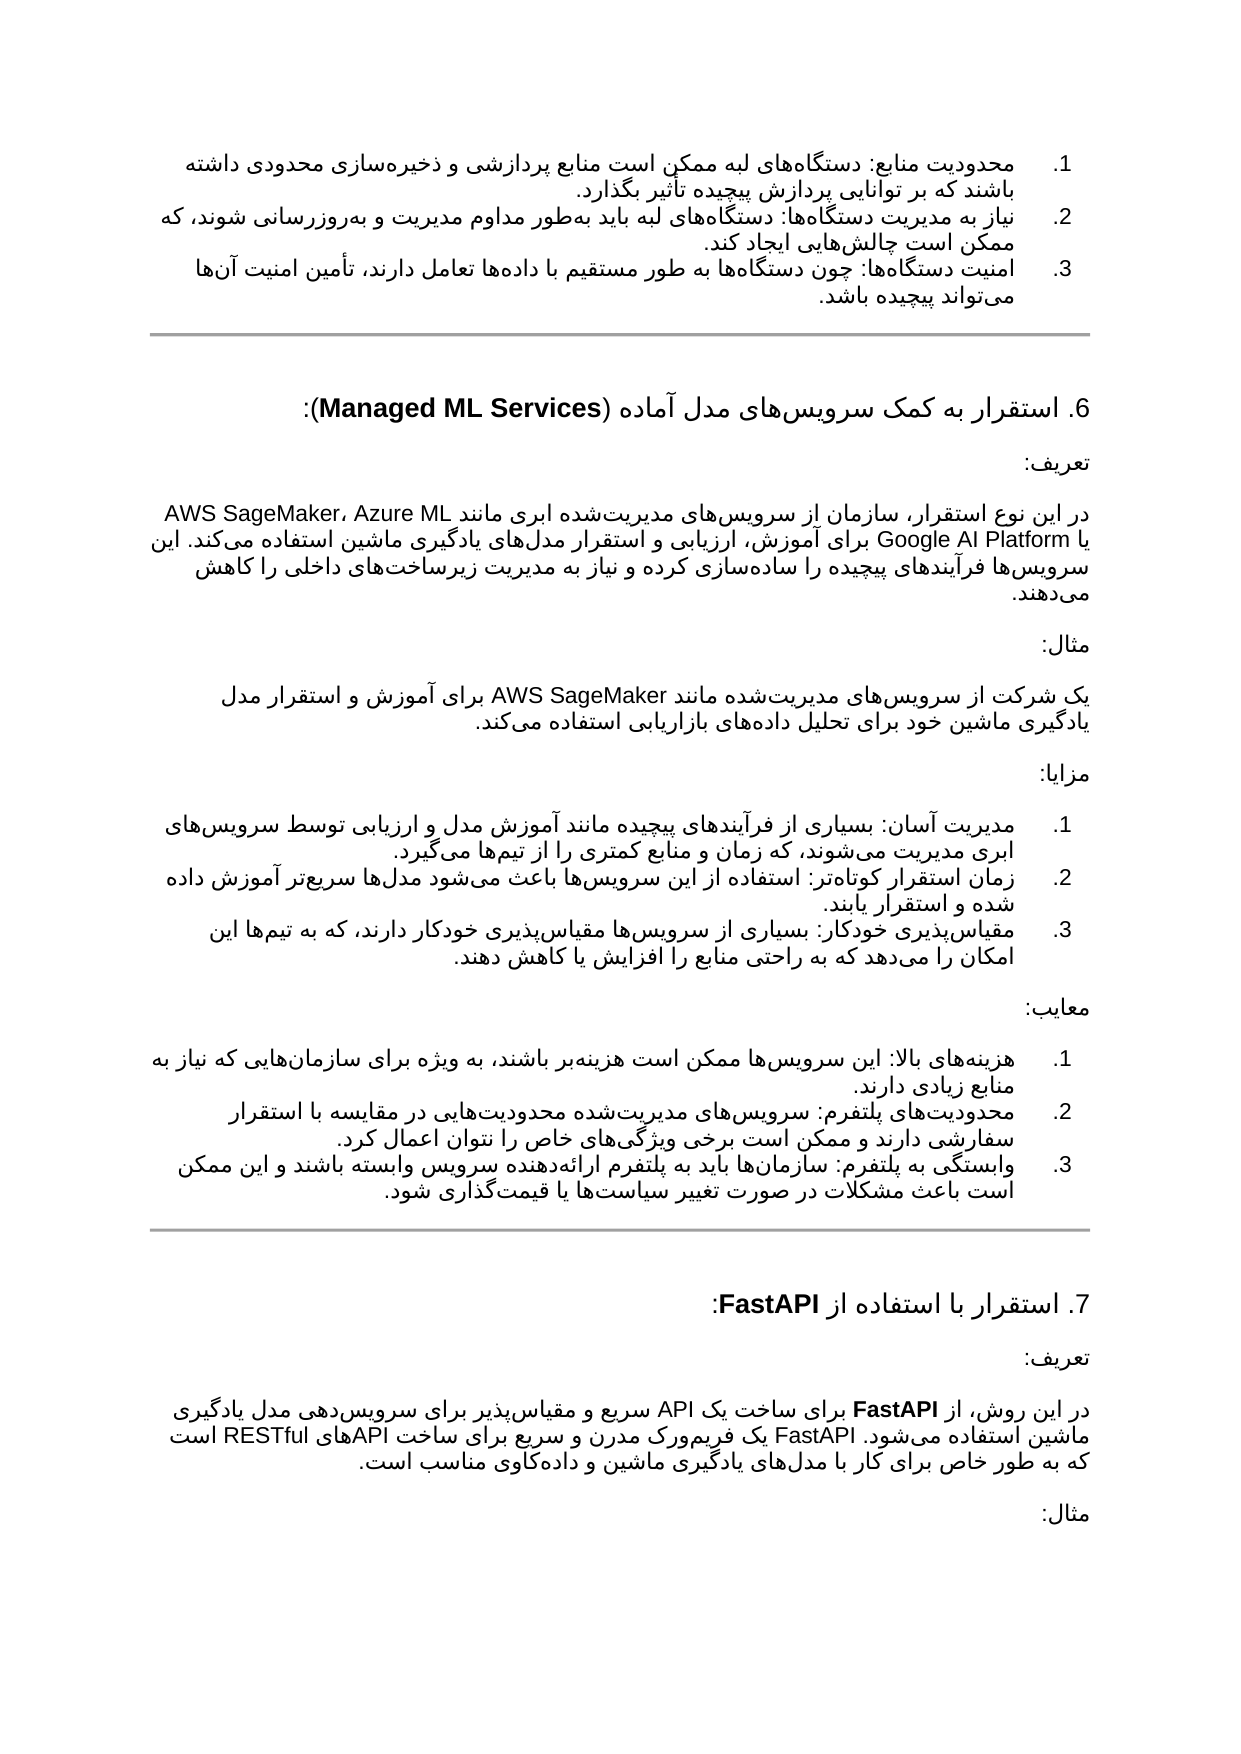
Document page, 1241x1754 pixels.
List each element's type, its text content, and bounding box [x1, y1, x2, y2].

subtitle مثال: [150, 631, 1090, 657]
list امنیت دستگاه‌ها: چون دستگاه‌ها به طور مستقیم با داده‌ها تعامل دارند، تأمین امنیت آن‌ها می‌تواند پیچیده باشد. [150, 255, 1053, 308]
list محدودیت‌های پلتفرم: سرویس‌های مدیریت‌شده محدودیت‌هایی در مقایسه با استقرار سفارشی دارند و ممکن است برخی ویژگی‌های خاص را نتوان اعمال کرد. [150, 1098, 1053, 1151]
text یک شرکت از سرویس‌های مدیریت‌شده مانند AWS SageMaker برای آموزش و استقرار مدل یادگیری ماشین خود برای تحلیل داده‌های بازاریابی استفاده می‌کند. [150, 682, 1090, 734]
subtitle معایب: [150, 994, 1090, 1020]
list زمان استقرار کوتاه‌تر: استفاده از این سرویس‌ها باعث می‌شود مدل‌ها سریع‌تر آموزش داده شده و استقرار یابند. [150, 864, 1053, 916]
subtitle 7. استقرار با استفاده از FastAPI: [150, 1288, 1090, 1319]
list مدیریت آسان: بسیاری از فرآیندهای پیچیده مانند آموزش مدل و ارزیابی توسط سرویس‌های ابری مدیریت می‌شوند، که زمان و منابع کمتری را از تیم‌ها می‌گیرد. [150, 811, 1053, 864]
subtitle مزایا: [150, 759, 1090, 786]
list محدودیت منابع: دستگاه‌های لبه ممکن است منابع پردازشی و ذخیره‌سازی محدودی داشته باشند که بر توانایی پردازش پیچیده تأثیر بگذارد. [150, 150, 1053, 203]
list وابستگی به پلتفرم: سازمان‌ها باید به پلتفرم ارائه‌دهنده سرویس وابسته باشند و این ممکن است باعث مشکلات در صورت تغییر سیاست‌ها یا قیمت‌گذاری شود. [150, 1151, 1053, 1203]
subtitle تعریف: [150, 1344, 1090, 1371]
text در این نوع استقرار، سازمان از سرویس‌های مدیریت‌شده ابری مانند AWS SageMaker، Azure ML یا Google AI Platform برای آموزش، ارزیابی و استقرار مدل‌های یادگیری ماشین استفاده می‌کند. این سرویس‌ها فرآیندهای پیچیده را ساده‌سازی کرده و نیاز به مدیریت زیرساخت‌های داخلی را کاهش می‌دهند. [150, 500, 1090, 606]
list هزینه‌های بالا: این سرویس‌ها ممکن است هزینه‌بر باشند، به ویژه برای سازمان‌هایی که نیاز به منابع زیادی دارند. [150, 1045, 1053, 1098]
subtitle تعریف: [150, 449, 1090, 475]
subtitle 6. استقرار به کمک سرویس‌های مدل آماده (Managed ML Services): [150, 392, 1090, 424]
text در این روش، از FastAPI برای ساخت یک API سریع و مقیاس‌پذیر برای سرویس‌دهی مدل یادگیری ماشین استفاده می‌شود. FastAPI یک فریم‌ورک مدرن و سریع برای ساخت API‌های RESTful است که به طور خاص برای کار با مدل‌های یادگیری ماشین و داده‌کاوی مناسب است. [150, 1396, 1090, 1474]
list مقیاس‌پذیری خودکار: بسیاری از سرویس‌ها مقیاس‌پذیری خودکار دارند، که به تیم‌ها این امکان را می‌دهد که به راحتی منابع را افزایش یا کاهش دهند. [150, 916, 1053, 969]
list نیاز به مدیریت دستگاه‌ها: دستگاه‌های لبه باید به‌طور مداوم مدیریت و به‌روزرسانی شوند، که ممکن است چالش‌هایی ایجاد کند. [150, 203, 1053, 255]
subtitle مثال: [150, 1499, 1090, 1526]
